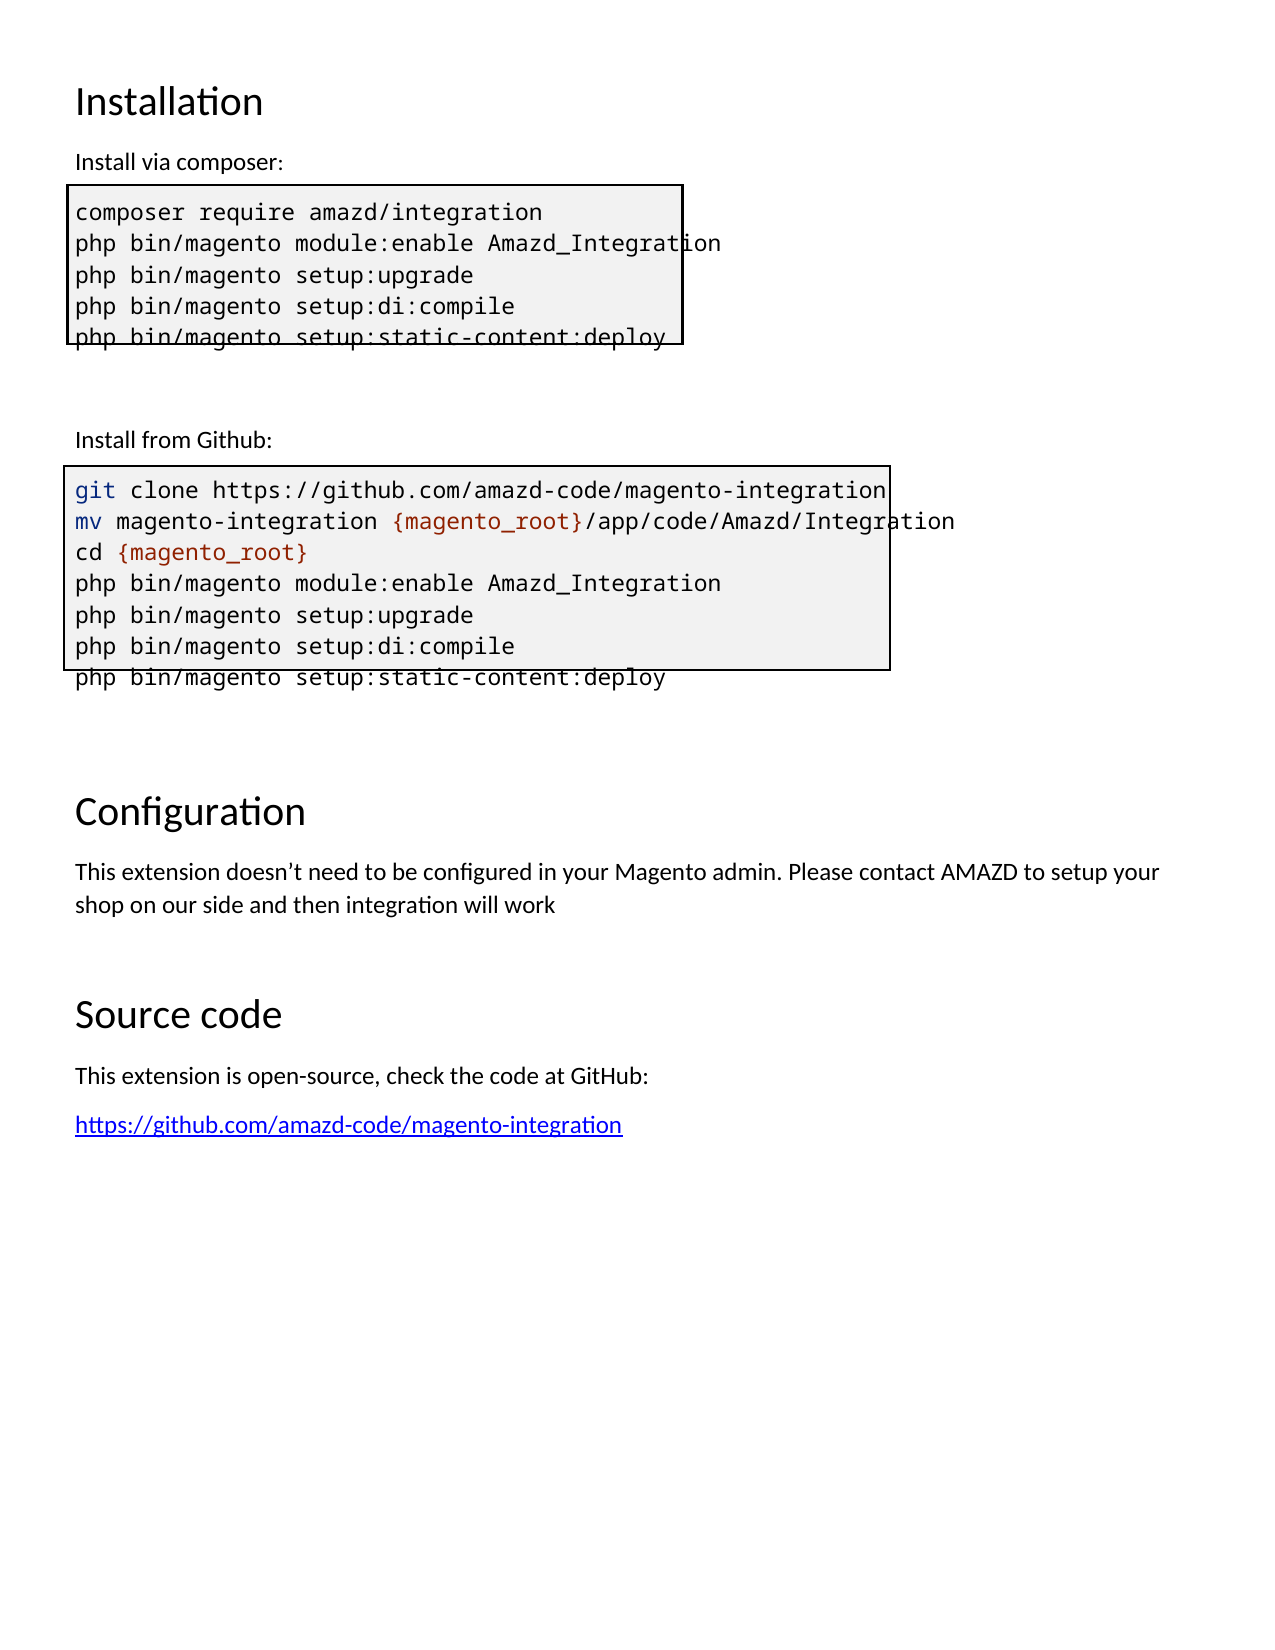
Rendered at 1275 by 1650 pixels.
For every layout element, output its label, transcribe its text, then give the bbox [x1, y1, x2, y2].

text This extension doesn’t need to be configured in your Magento admin. Please contact AMAZD to setup your shop on our side and then integration will work [75, 856, 1200, 920]
text php bin/magento setup:di:compile [75, 290, 1200, 321]
text php bin/magento setup:static-content:deploy [75, 321, 1200, 352]
text php bin/magento module:enable Amazd_Integration [75, 227, 1200, 259]
text https://github.com/amazd-code/magento-integration [75, 1109, 1200, 1140]
text composer require amazd/integration [75, 196, 1200, 227]
text Source code [75, 988, 1200, 1039]
text git clone https://github.com/amazd-code/magento-integration mv magento-integration {magento_root}/app/code/Amazd/Integration cd {magento_root} php bin/magento module:enable Amazd_Integration php bin/magento setup:upgrade php bin/magento setup:di:compile php bin/magento setup:static-content:deploy [75, 473, 1200, 692]
text Installation [75, 75, 1200, 126]
text Install via composer: [75, 147, 1200, 177]
text This extension is open-source, check the code at GitHub: [75, 1060, 1200, 1090]
text Configuration [75, 785, 1200, 836]
text php bin/magento setup:upgrade [75, 259, 1200, 290]
text Install from Github: [75, 424, 1200, 454]
